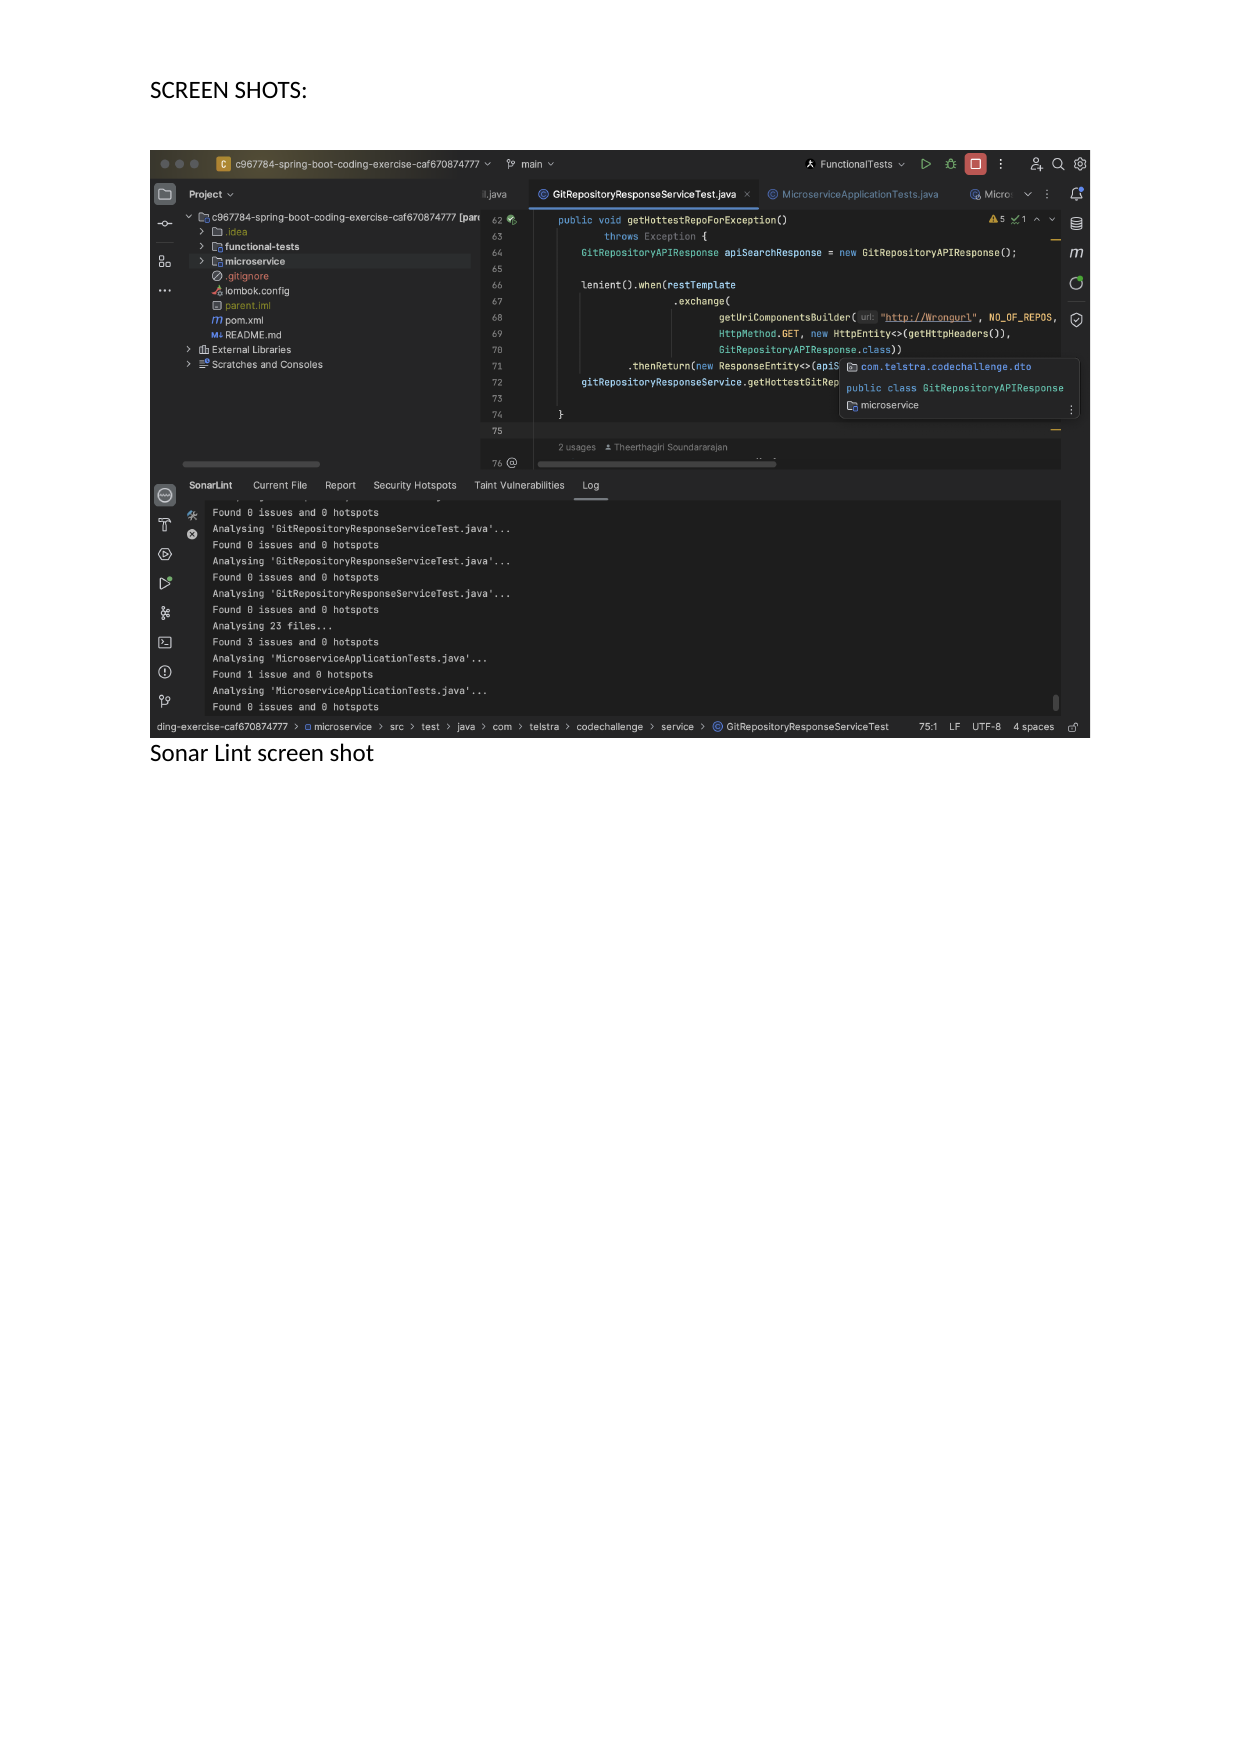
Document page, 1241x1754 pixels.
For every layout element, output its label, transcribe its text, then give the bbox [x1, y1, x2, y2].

text Sonar Lint screen shot [150, 738, 1090, 768]
picture [150, 150, 1091, 738]
